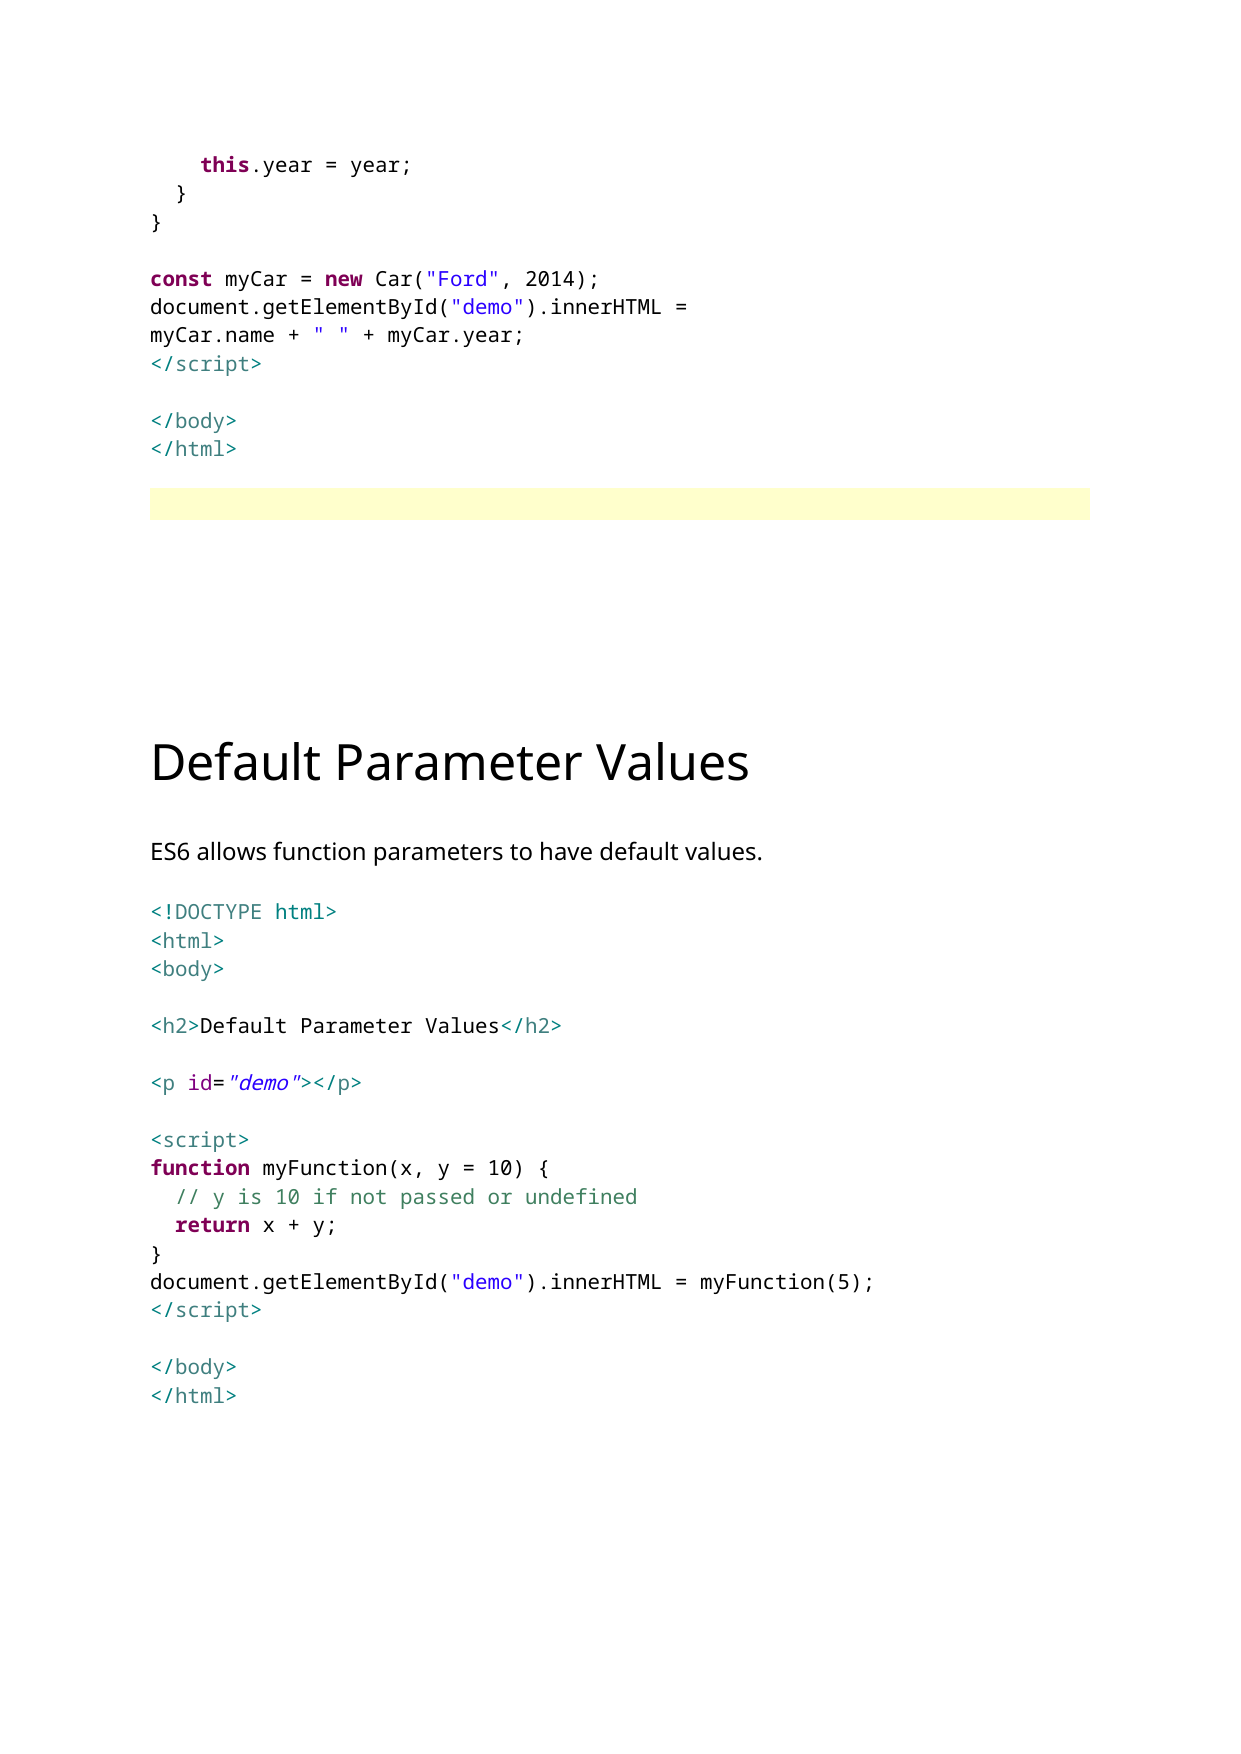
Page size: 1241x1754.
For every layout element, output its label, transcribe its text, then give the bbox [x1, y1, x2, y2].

text <p id="demo"></p> [150, 1068, 1090, 1096]
text return x + y; [150, 1210, 1090, 1239]
text </script> [150, 1296, 1090, 1324]
text myCar.name + " " + myCar.year; [150, 321, 1090, 349]
text } [150, 1239, 1090, 1267]
text document.getElementById("demo").innerHTML = myFunction(5); [150, 1267, 1090, 1296]
text </script> [150, 349, 1090, 377]
text <html> [150, 926, 1090, 954]
text <body> [150, 954, 1090, 983]
text <!DOCTYPE html> [150, 897, 1090, 926]
text // y is 10 if not passed or undefined [150, 1182, 1090, 1210]
text </html> [150, 434, 1090, 463]
text <h2>Default Parameter Values</h2> [150, 1011, 1090, 1039]
text } [150, 178, 1090, 207]
text } [150, 207, 1090, 235]
text </body> [150, 406, 1090, 434]
text </html> [150, 1381, 1090, 1409]
text <script> [150, 1125, 1090, 1153]
text const myCar = new Car("Ford", 2014); [150, 264, 1090, 292]
text ES6 allows function parameters to have default values. [150, 835, 1090, 867]
text </body> [150, 1352, 1090, 1381]
subtitle Default Parameter Values [150, 726, 1090, 794]
text this.year = year; [150, 150, 1090, 178]
text document.getElementById("demo").innerHTML = [150, 292, 1090, 321]
text function myFunction(x, y = 10) { [150, 1153, 1090, 1182]
